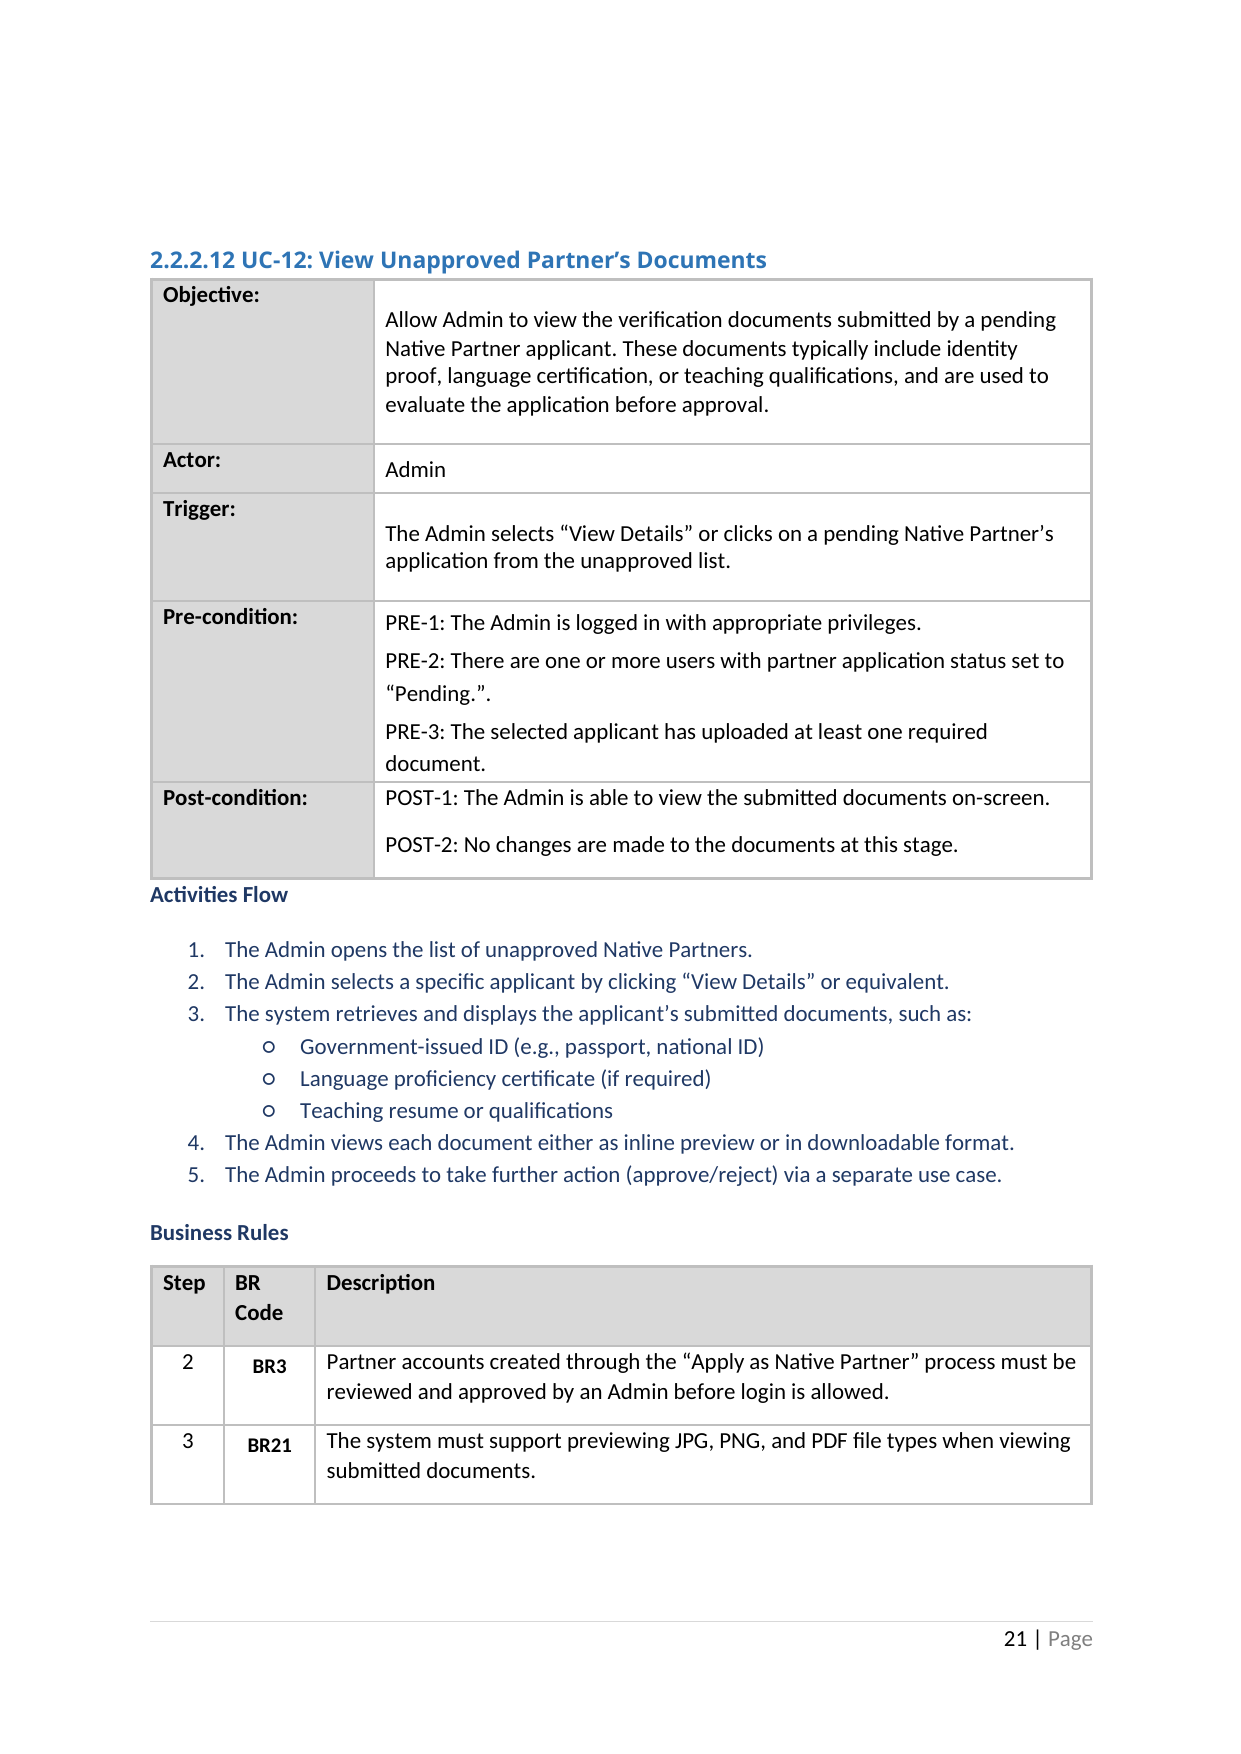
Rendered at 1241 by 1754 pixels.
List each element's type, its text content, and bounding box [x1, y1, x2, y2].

list Language proficiency certificate (if required) [262, 1064, 1093, 1092]
list Government-issued ID (e.g., passport, national ID) [262, 1032, 1093, 1060]
list The Admin opens the list of unapproved Native Partners. [187, 935, 1093, 963]
subtitle 2.2.2.12 UC-12: View Unapproved Partner’s Documents [150, 244, 1093, 275]
list The Admin proceeds to take further action (approve/reject) via a separate use case. [187, 1161, 1093, 1188]
text Activities Flow [150, 880, 1093, 908]
text Business Rules [150, 1218, 1093, 1246]
list The system retrieves and displays the applicant’s submitted documents, such as: [187, 999, 1093, 1028]
list The Admin selects a specific applicant by clicking “View Details” or equivalent. [187, 967, 1093, 995]
list The Admin views each document either as inline preview or in downloadable format. [187, 1128, 1093, 1156]
list Teaching resume or qualifications [262, 1096, 1093, 1124]
